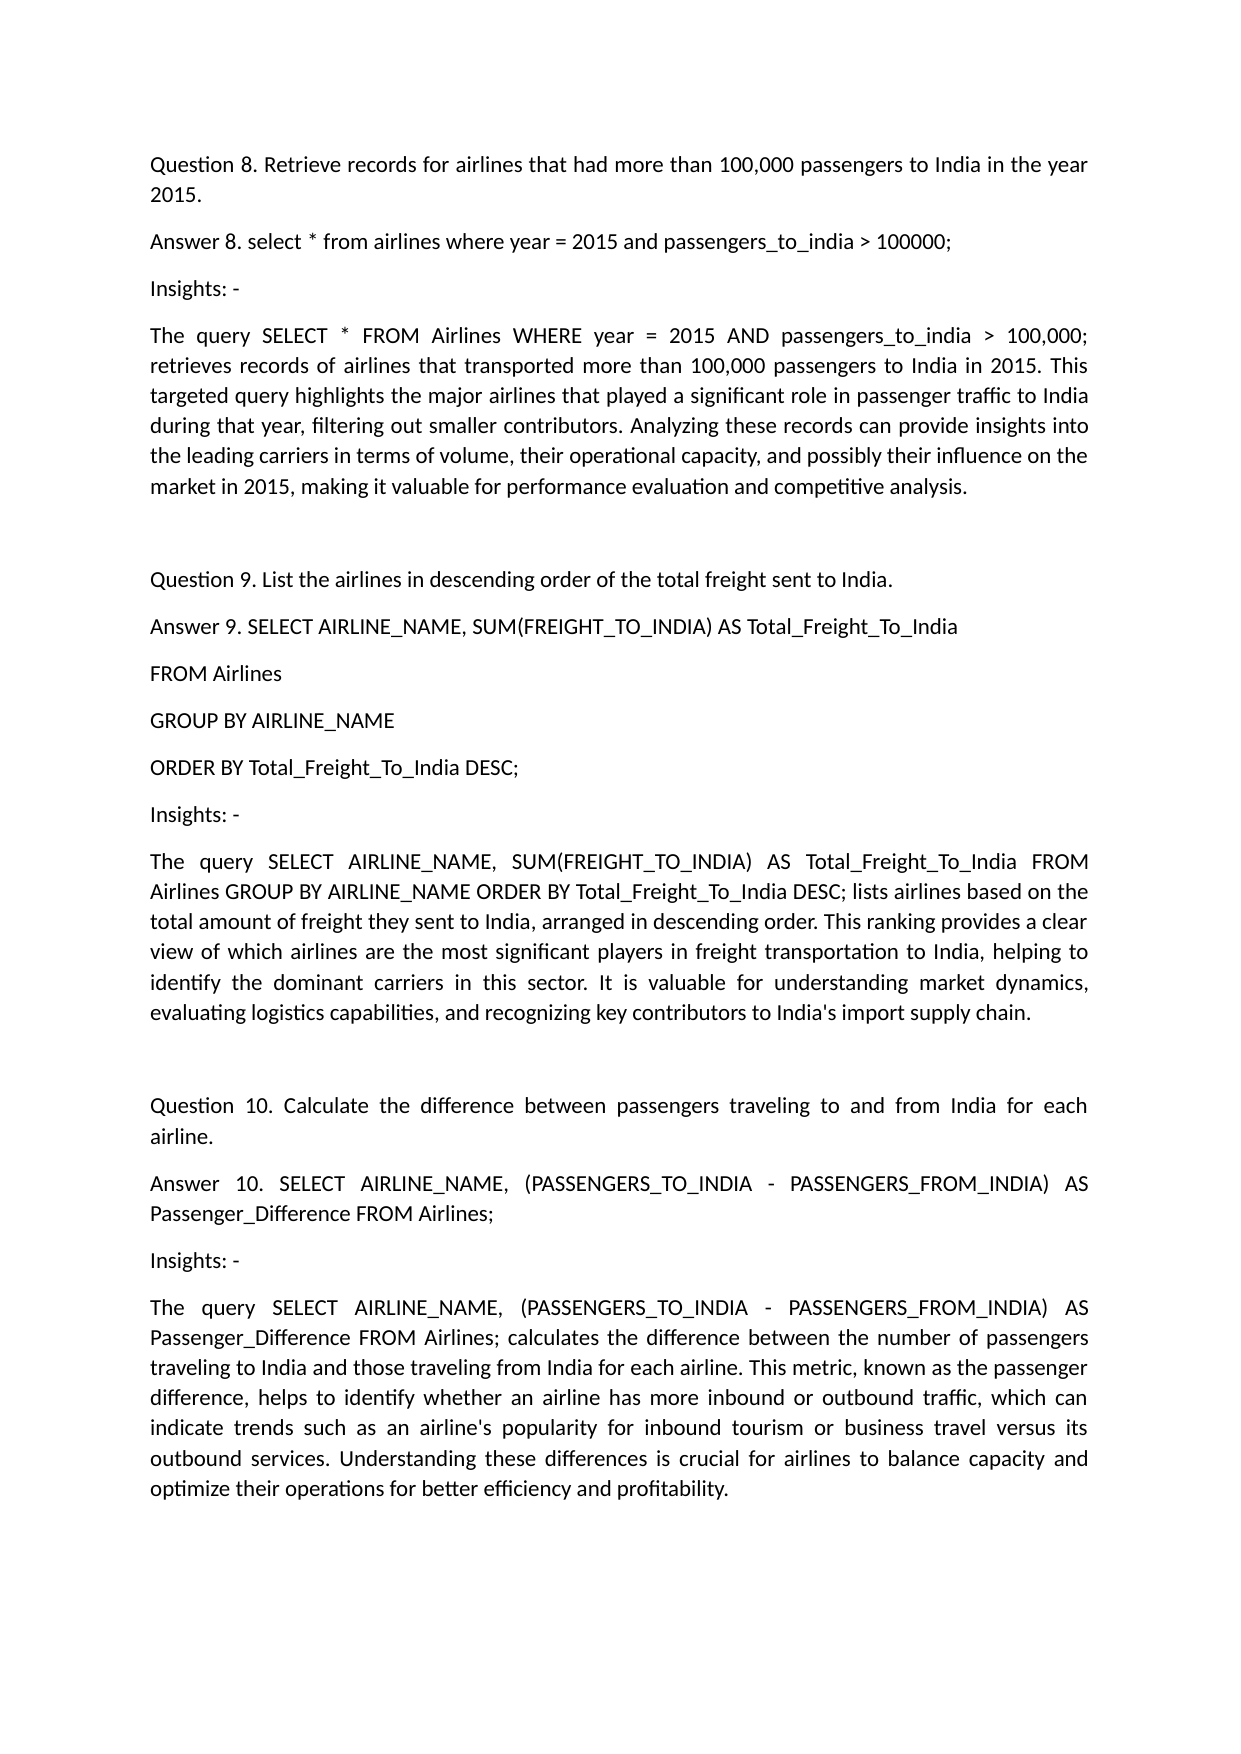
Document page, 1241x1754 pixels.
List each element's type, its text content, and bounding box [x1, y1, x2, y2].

text Insights: - [150, 800, 1090, 828]
text Insights: - [150, 1246, 1090, 1274]
text Question 9. List the airlines in descending order of the total freight sent to India. [150, 566, 1090, 594]
text The query SELECT AIRLINE_NAME, (PASSENGERS_TO_INDIA - PASSENGERS_FROM_INDIA) AS Passenger_Difference FROM Airlines; calculates the difference between the number of passengers traveling to India and those traveling from India for each airline. This metric, known as the passenger difference, helps to identify whether an airline has more inbound or outbound traffic, which can indicate trends such as an airline's popularity for inbound tourism or business travel versus its outbound services. Understanding these differences is crucial for airlines to balance capacity and optimize their operations for better efficiency and profitability. [150, 1293, 1090, 1502]
text The query SELECT * FROM Airlines WHERE year = 2015 AND passengers_to_india > 100,000; retrieves records of airlines that transported more than 100,000 passengers to India in 2015. This targeted query highlights the major airlines that played a significant role in passenger traffic to India during that year, filtering out smaller contributors. Analyzing these records can provide insights into the leading carriers in terms of volume, their operational capacity, and possibly their influence on the market in 2015, making it valuable for performance evaluation and competitive analysis. [150, 321, 1090, 500]
text Answer 8. select * from airlines where year = 2015 and passengers_to_india > 100000; [150, 227, 1090, 255]
text The query SELECT AIRLINE_NAME, SUM(FREIGHT_TO_INDIA) AS Total_Freight_To_India FROM Airlines GROUP BY AIRLINE_NAME ORDER BY Total_Freight_To_India DESC; lists airlines based on the total amount of freight they sent to India, arranged in descending order. This ranking provides a clear view of which airlines are the most significant players in freight transportation to India, helping to identify the dominant carriers in this sector. It is valuable for understanding market dynamics, evaluating logistics capabilities, and recognizing key contributors to India's import supply chain. [150, 847, 1090, 1026]
text Question 8. Retrieve records for airlines that had more than 100,000 passengers to India in the year 2015. [150, 150, 1090, 208]
text ORDER BY Total_Freight_To_India DESC; [150, 753, 1090, 781]
text FROM Airlines [150, 659, 1090, 687]
text Answer 10. SELECT AIRLINE_NAME, (PASSENGERS_TO_INDIA - PASSENGERS_FROM_INDIA) AS Passenger_Difference FROM Airlines; [150, 1169, 1090, 1227]
text Insights: - [150, 274, 1090, 302]
text Answer 9. SELECT AIRLINE_NAME, SUM(FREIGHT_TO_INDIA) AS Total_Freight_To_India [150, 612, 1090, 641]
text Question 10. Calculate the difference between passengers traveling to and from India for each airline. [150, 1092, 1090, 1150]
text GROUP BY AIRLINE_NAME [150, 706, 1090, 734]
